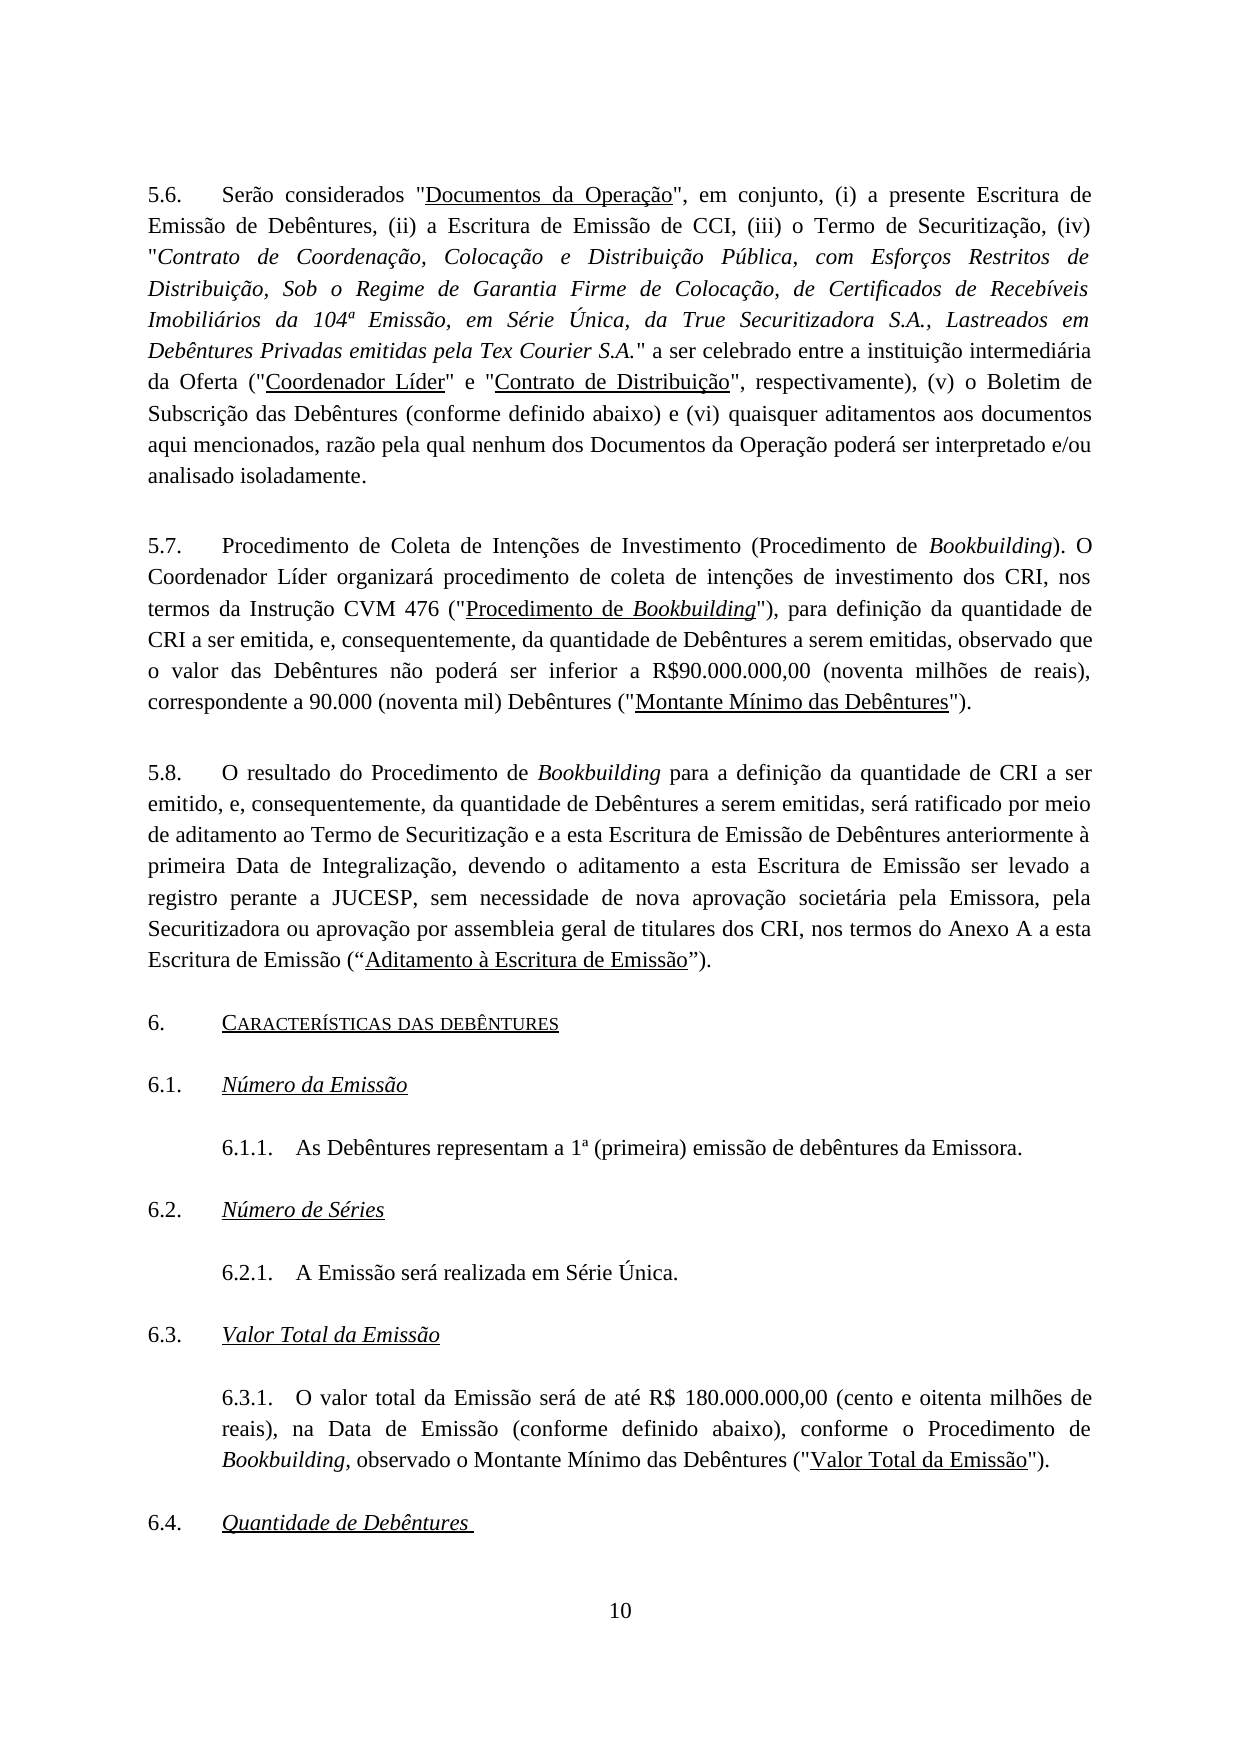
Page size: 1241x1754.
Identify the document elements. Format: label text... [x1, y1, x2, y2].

list Número da Emissão [148, 1067, 1092, 1099]
list Valor Total da Emissão [148, 1317, 1092, 1349]
list Quantidade de Debêntures [148, 1505, 1092, 1536]
list Número de Séries [148, 1192, 1092, 1224]
list 6. Características das debêntures [148, 1005, 1092, 1036]
list Procedimento de Coleta de Intenções de Investimento (Procedimento de Bookbuilding). O Coordenador Líder organizará procedimento de coleta de intenções de investimento dos CRI, nos termos da Instrução CVM 476 ("Procedimento de Bookbuilding"), para definição da quantidade de CRI a ser emitida, e, consequentemente, da quantidade de Debêntures a serem emitidas, observado que o valor das Debêntures não poderá ser inferior a R$90.000.000,00 (noventa milhões de reais), correspondente a 90.000 (noventa mil) Debêntures ("Montante Mínimo das Debêntures"). [148, 528, 1092, 716]
list O valor total da Emissão será de até R$ 180.000.000,00 (cento e oitenta milhões de reais), na Data de Emissão (conforme definido abaixo), conforme o Procedimento de Bookbuilding, observado o Montante Mínimo das Debêntures ("Valor Total da Emissão"). [222, 1380, 1092, 1474]
list O resultado do Procedimento de Bookbuilding para a definição da quantidade de CRI a ser emitido, e, consequentemente, da quantidade de Debêntures a serem emitidas, será ratificado por meio de aditamento ao Termo de Securitização e a esta Escritura de Emissão de Debêntures anteriormente à primeira Data de Integralização, devendo o aditamento a esta Escritura de Emissão ser levado a registro perante a JUCESP, sem necessidade de nova aprovação societária pela Emissora, pela Securitizadora ou aprovação por assembleia geral de titulares dos CRI, nos termos do Anexo A a esta Escritura de Emissão (“Aditamento à Escritura de Emissão”). [148, 755, 1092, 974]
list As Debêntures representam a 1ª (primeira) emissão de debêntures da Emissora. [222, 1130, 1092, 1161]
list A Emissão será realizada em Série Única. [222, 1255, 1092, 1286]
list Serão considerados "Documentos da Operação", em conjunto, (i) a presente Escritura de Emissão de Debêntures, (ii) a Escritura de Emissão de CCI, (iii) o Termo de Securitização, (iv) "Contrato de Coordenação, Colocação e Distribuição Pública, com Esforços Restritos de Distribuição, Sob o Regime de Garantia Firme de Colocação, de Certificados de Recebíveis Imobiliários da 104ª Emissão, em Série Única, da True Securitizadora S.A., Lastreados em Debêntures Privadas emitidas pela Tex Courier S.A." a ser celebrado entre a instituição intermediária da Oferta ("Coordenador Líder" e "Contrato de Distribuição", respectivamente), (v) o Boletim de Subscrição das Debêntures (conforme definido abaixo) e (vi) quaisquer aditamentos aos documentos aqui mencionados, razão pela qual nenhum dos Documentos da Operação poderá ser interpretado e/ou analisado isoladamente. [148, 177, 1092, 490]
